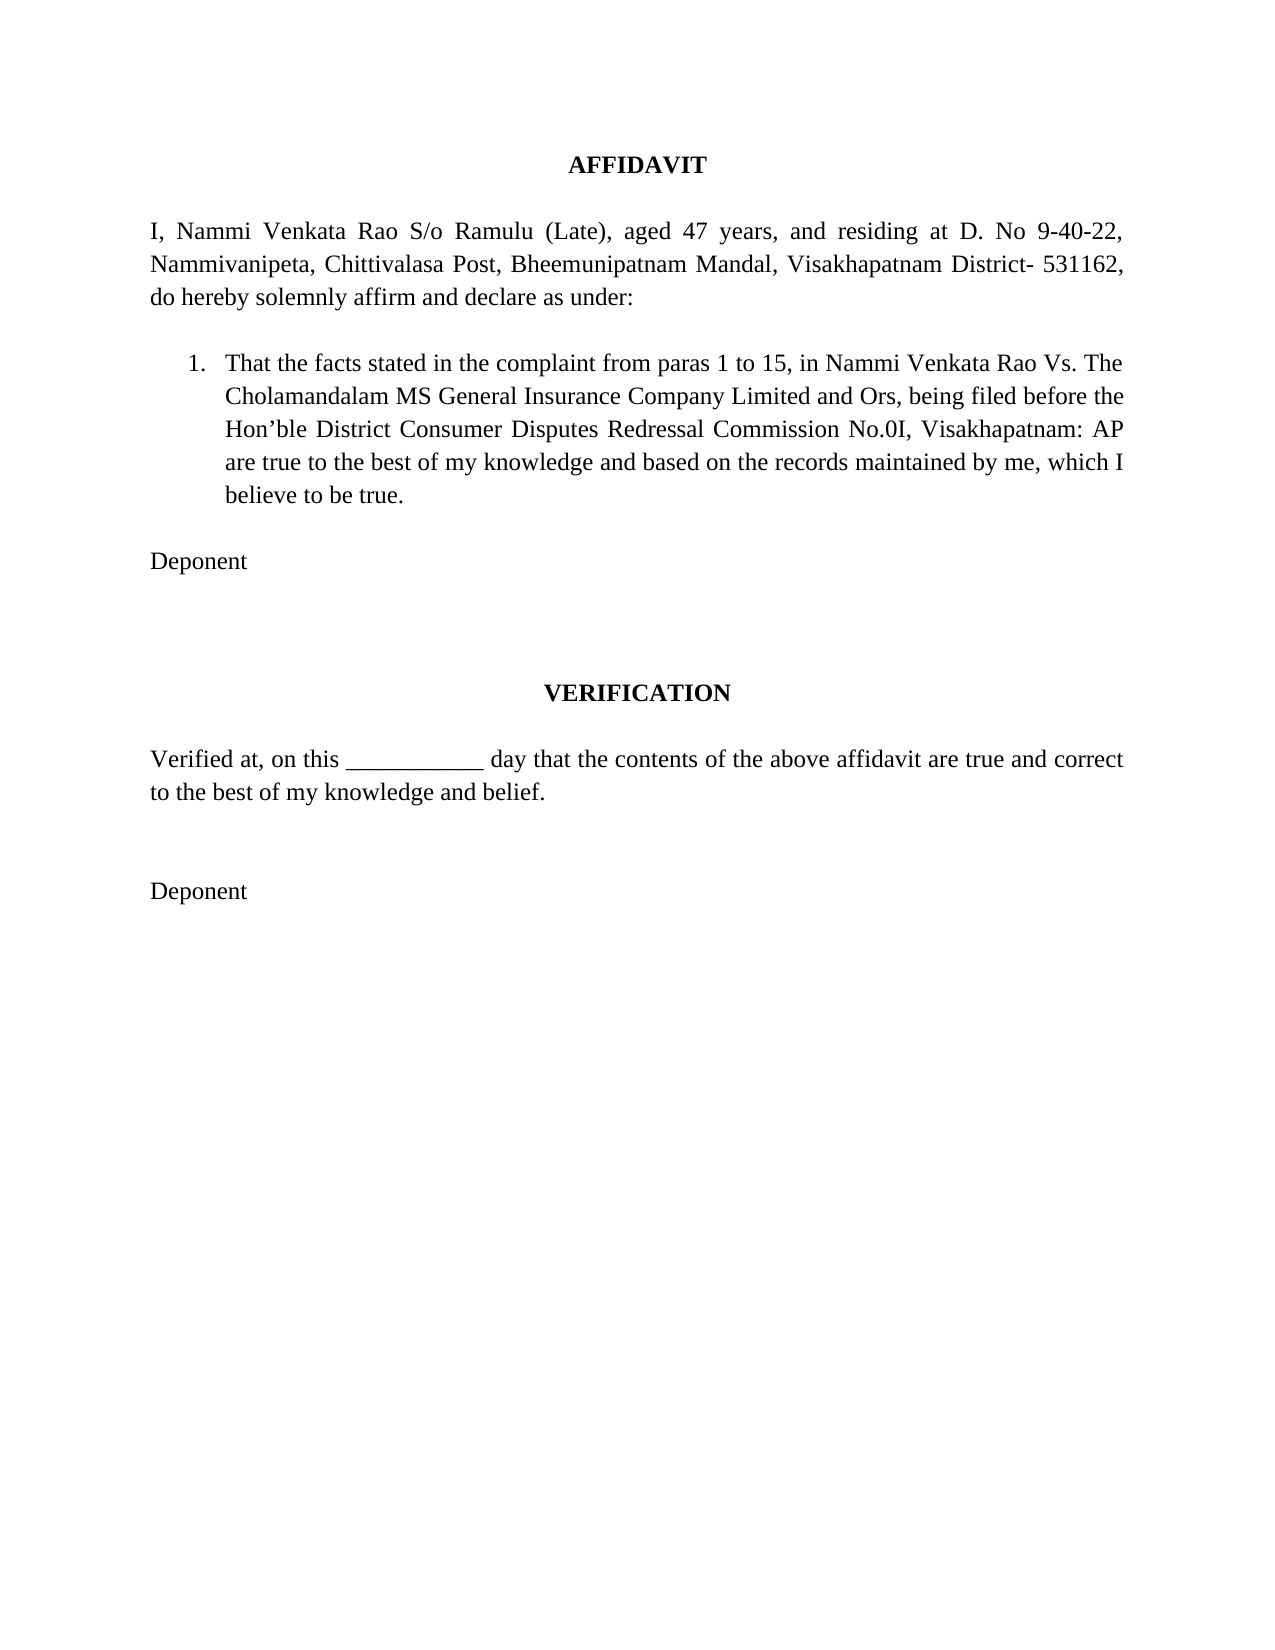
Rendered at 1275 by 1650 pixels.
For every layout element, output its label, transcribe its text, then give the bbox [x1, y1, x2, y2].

text Verified at, on this ___________ day that the contents of the above affidavit are true and correct to the best of my knowledge and belief. [150, 744, 1125, 806]
text VERIFICATION [150, 678, 1125, 707]
text Deponent [150, 546, 1125, 575]
list That the facts stated in the complaint from paras 1 to 15, in Nammi Venkata Rao Vs. The Cholamandalam MS General Insurance Company Limited and Ors, being filed before the Hon’ble District Consumer Disputes Redressal Commission No.0I, Visakhapatnam: AP are true to the best of my knowledge and based on the records maintained by me, which I believe to be true. [187, 348, 1125, 509]
text AFFIDAVIT [150, 150, 1125, 179]
text Deponent [150, 876, 1125, 905]
text I, Nammi Venkata Rao S/o Ramulu (Late), aged 47 years, and residing at D. No 9-40-22, Nammivanipeta, Chittivalasa Post, Bheemunipatnam Mandal, Visakhapatnam District- 531162, do hereby solemnly affirm and declare as under: [150, 216, 1125, 311]
